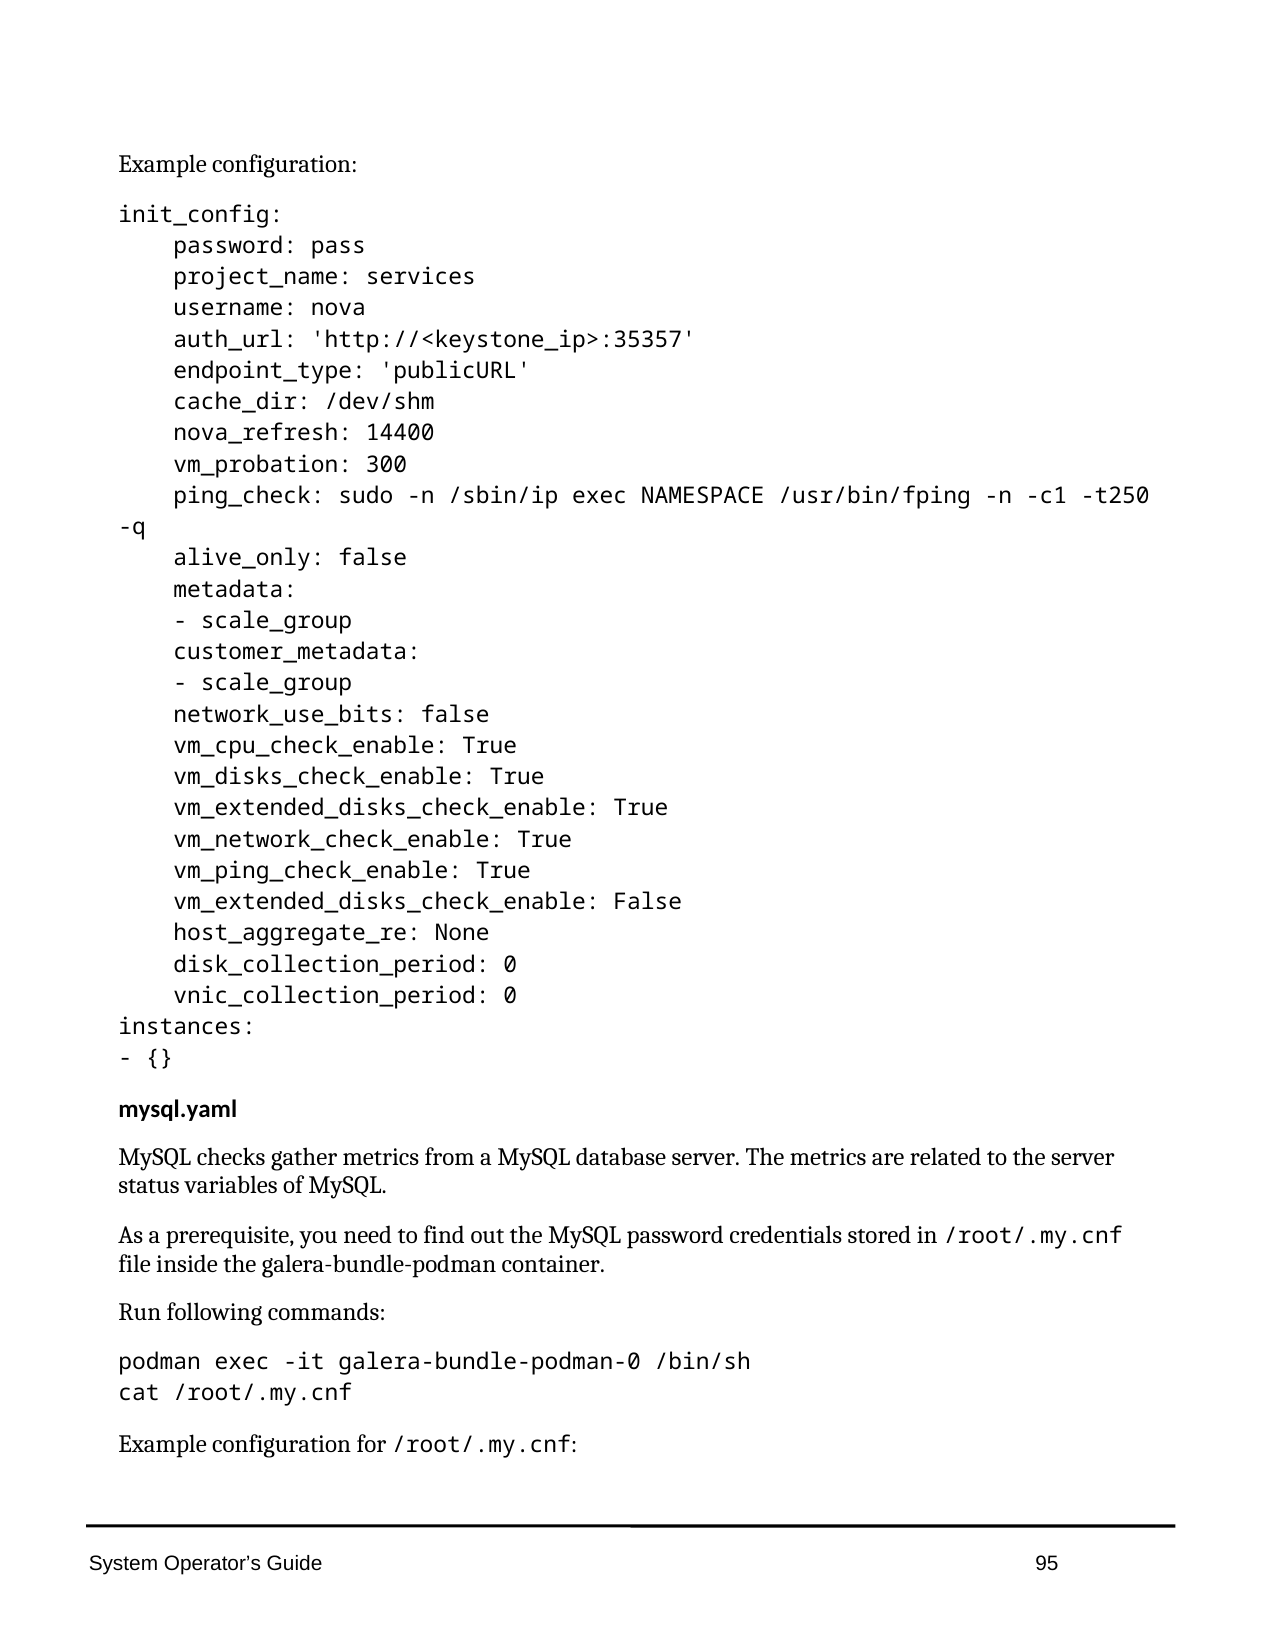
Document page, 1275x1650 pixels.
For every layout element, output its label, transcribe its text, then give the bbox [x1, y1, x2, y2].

text Example configuration for /root/.my.cnf: [118, 1428, 1157, 1460]
text Example configuration: [118, 150, 1157, 179]
text MySQL checks gather metrics from a MySQL database server. The metrics are related to the server status variables of MySQL. [118, 1143, 1157, 1200]
text podman exec -it galera-bundle-podman-0 /bin/sh cat /root/.my.cnf [118, 1345, 1157, 1408]
subtitle mysql.yaml [118, 1093, 1157, 1124]
text init_config: password: pass project_name: services username: nova auth_url: 'http://<keystone_ip>:35357' endpoint_type: 'publicURL' cache_dir: /dev/shm nova_refresh: 14400 vm_probation: 300 ping_check: sudo -n /sbin/ip exec NAMESPACE /usr/bin/fping -n -c1 -t250 -q alive_only: false metadata: - scale_group customer_metadata: - scale_group network_use_bits: false vm_cpu_check_enable: True vm_disks_check_enable: True vm_extended_disks_check_enable: True vm_network_check_enable: True vm_ping_check_enable: True vm_extended_disks_check_enable: False host_aggregate_re: None disk_collection_period: 0 vnic_collection_period: 0 instances: - {} [118, 197, 1157, 1072]
text As a prerequisite, you need to find out the MySQL password credentials stored in /root/.my.cnf file inside the galera-bundle-podman container. [118, 1219, 1157, 1279]
text Run following commands: [118, 1298, 1157, 1326]
